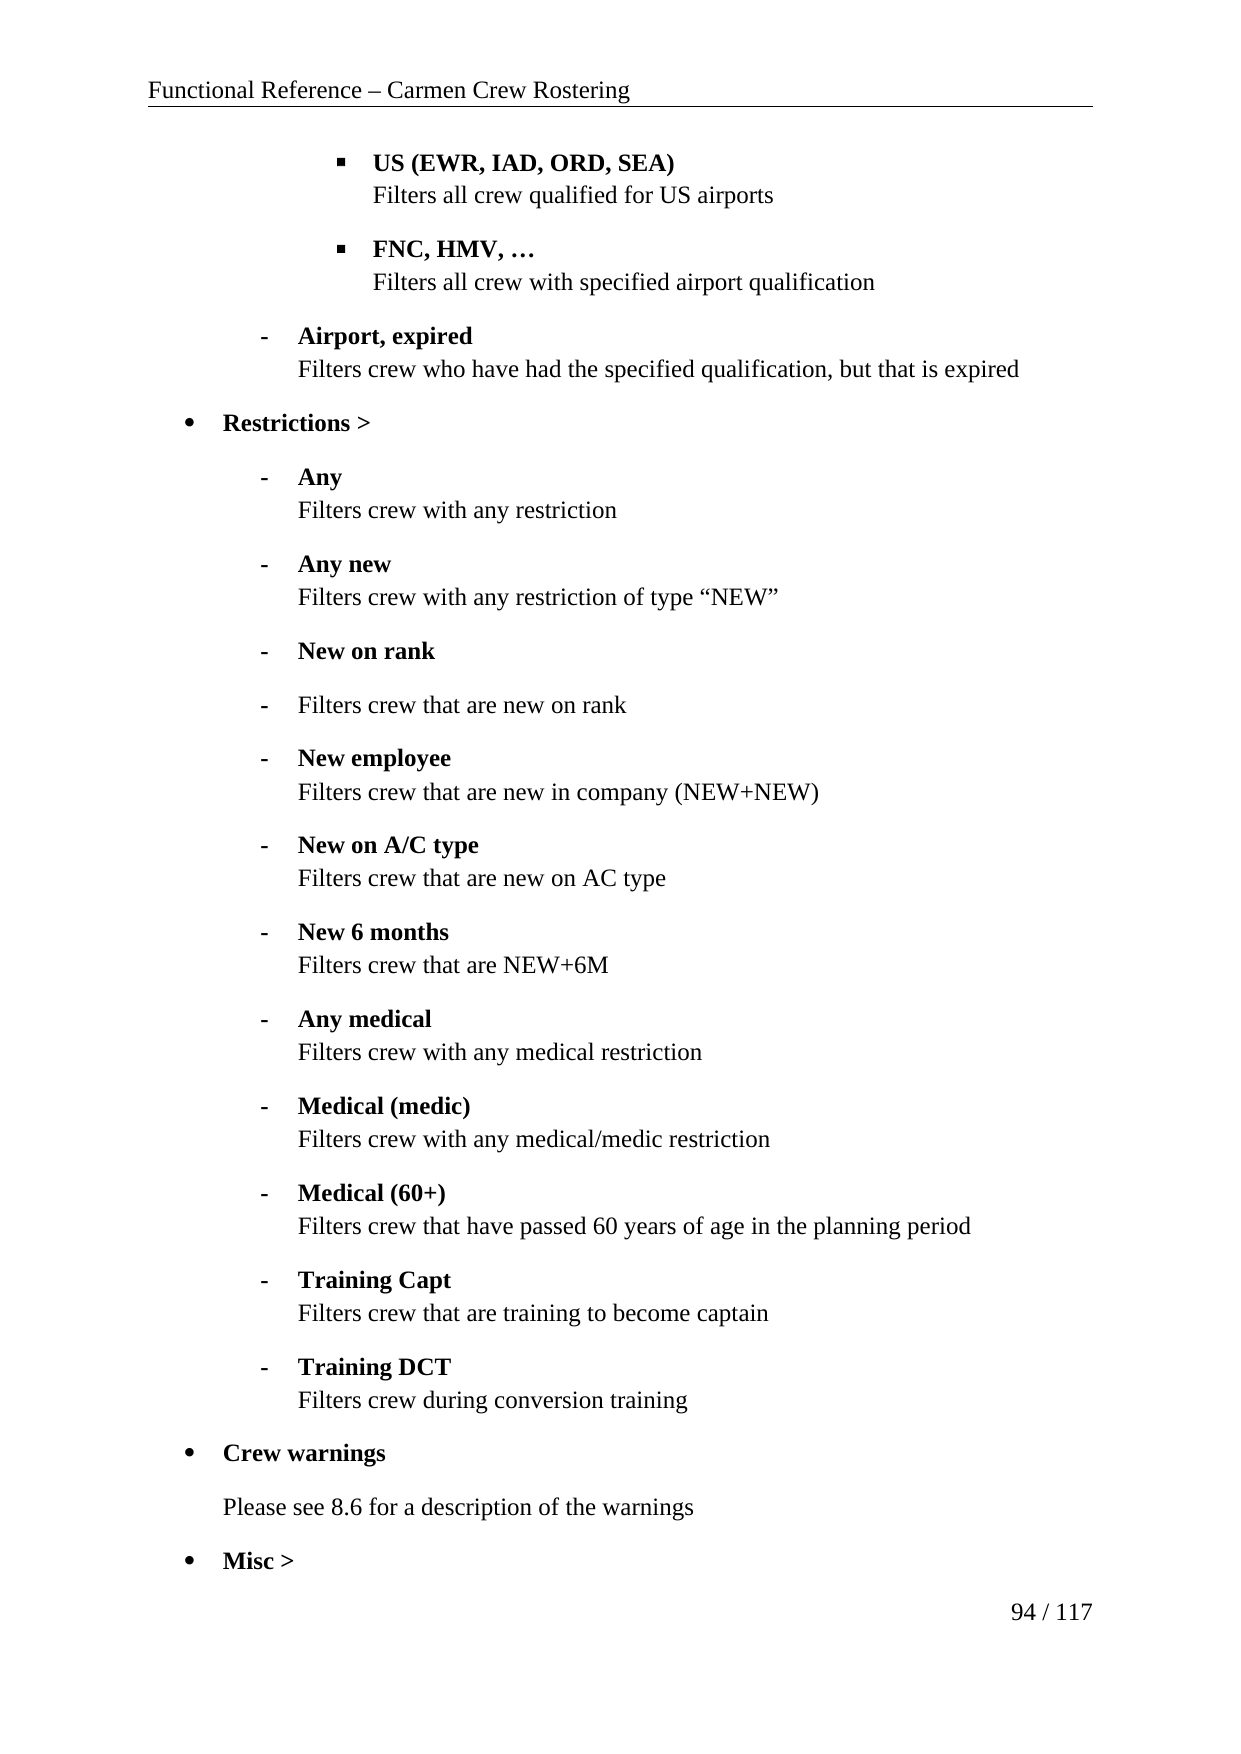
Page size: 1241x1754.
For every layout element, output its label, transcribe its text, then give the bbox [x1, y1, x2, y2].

list Medical (medic) Filters crew with any medical/medic restriction [260, 1091, 1093, 1153]
list New on A/C type Filters crew that are new on AC type [260, 830, 1093, 892]
list Airport, expired Filters crew who have had the specified qualification, but that is expired [260, 321, 1093, 383]
list Filters crew that are new on rank [260, 690, 1093, 718]
list Training Capt Filters crew that are training to become captain [260, 1265, 1093, 1327]
list US (EWR, IAD, ORD, SEA) Filters all crew qualified for US airports [335, 148, 1093, 209]
list Training DCT Filters crew during conversion training [260, 1352, 1093, 1413]
list Misc > [185, 1546, 1093, 1575]
list New employee Filters crew that are new in company (NEW+NEW) [260, 743, 1093, 805]
text Please see 8.6 for a description of the warnings [223, 1492, 1093, 1521]
list Medical (60+) Filters crew that have passed 60 years of age in the planning period [260, 1178, 1093, 1240]
list Any new Filters crew with any restriction of type “NEW” [260, 549, 1093, 611]
list New 6 months Filters crew that are NEW+6M [260, 917, 1093, 979]
list Any Filters crew with any restriction [260, 462, 1093, 524]
list New on rank [260, 636, 1093, 664]
list Any medical Filters crew with any medical restriction [260, 1004, 1093, 1066]
list Crew warnings [185, 1438, 1093, 1467]
list Restrictions > [185, 408, 1093, 437]
list FNC, HMV, … Filters all crew with specified airport qualification [335, 234, 1093, 296]
